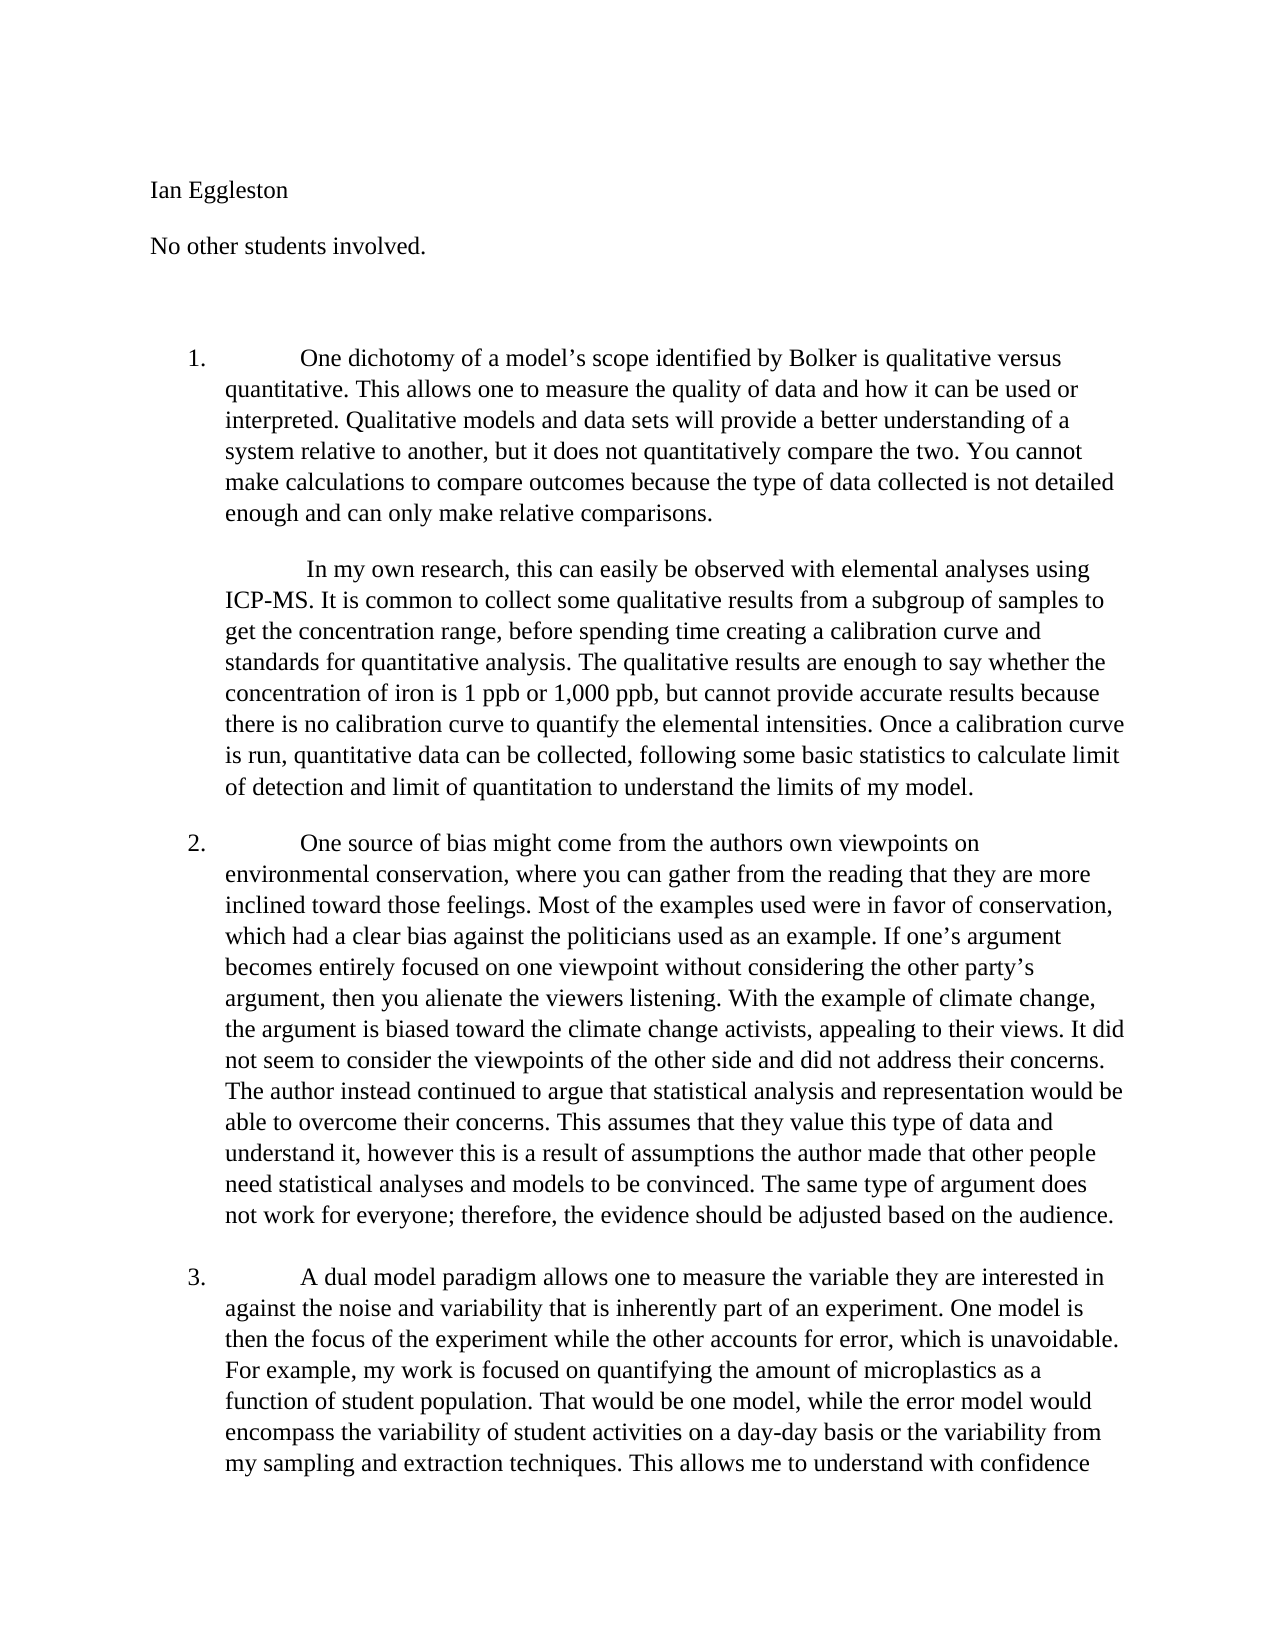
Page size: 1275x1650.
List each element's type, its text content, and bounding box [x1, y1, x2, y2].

text No other students involved. [150, 231, 1125, 260]
text Ian Eggleston [150, 175, 1125, 204]
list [187, 1262, 1125, 1477]
list One source of bias might come from the authors own viewpoints on environmental conservation, where you can gather from the reading that they are more inclined toward those feelings. Most of the examples used were in favor of conservation, which had a clear bias against the politicians used as an example. If one’s argument becomes entirely focused on one viewpoint without considering the other party’s argument, then you alienate the viewers listening. With the example of climate change, the argument is biased toward the climate change activists, appealing to their views. It did not seem to consider the viewpoints of the other side and did not address their concerns. The author instead continued to argue that statistical analysis and representation would be able to overcome their concerns. This assumes that they value this type of data and understand it, however this is a result of assumptions the author made that other people need statistical analyses and models to be convinced. The same type of argument does not work for everyone; therefore, the evidence should be adjusted based on the audience. [187, 828, 1125, 1229]
list One dichotomy of a model’s scope identified by Bolker is qualitative versus quantitative. This allows one to measure the quality of data and how it can be used or interpreted. Qualitative models and data sets will provide a better understanding of a system relative to another, but it does not quantitatively compare the two. You cannot make calculations to compare outcomes because the type of data collected is not detailed enough and can only make relative comparisons. [187, 343, 1125, 527]
text In my own research, this can easily be observed with elemental analyses using ICP-MS. It is common to collect some qualitative results from a subgroup of samples to get the concentration range, before spending time creating a calibration curve and standards for quantitative analysis. The qualitative results are enough to say whether the concentration of iron is 1 ppb or 1,000 ppb, but cannot provide accurate results because there is no calibration curve to quantify the elemental intensities. Once a calibration curve is run, quantitative data can be collected, following some basic statistics to calculate limit of detection and limit of quantitation to understand the limits of my model. [225, 554, 1125, 800]
